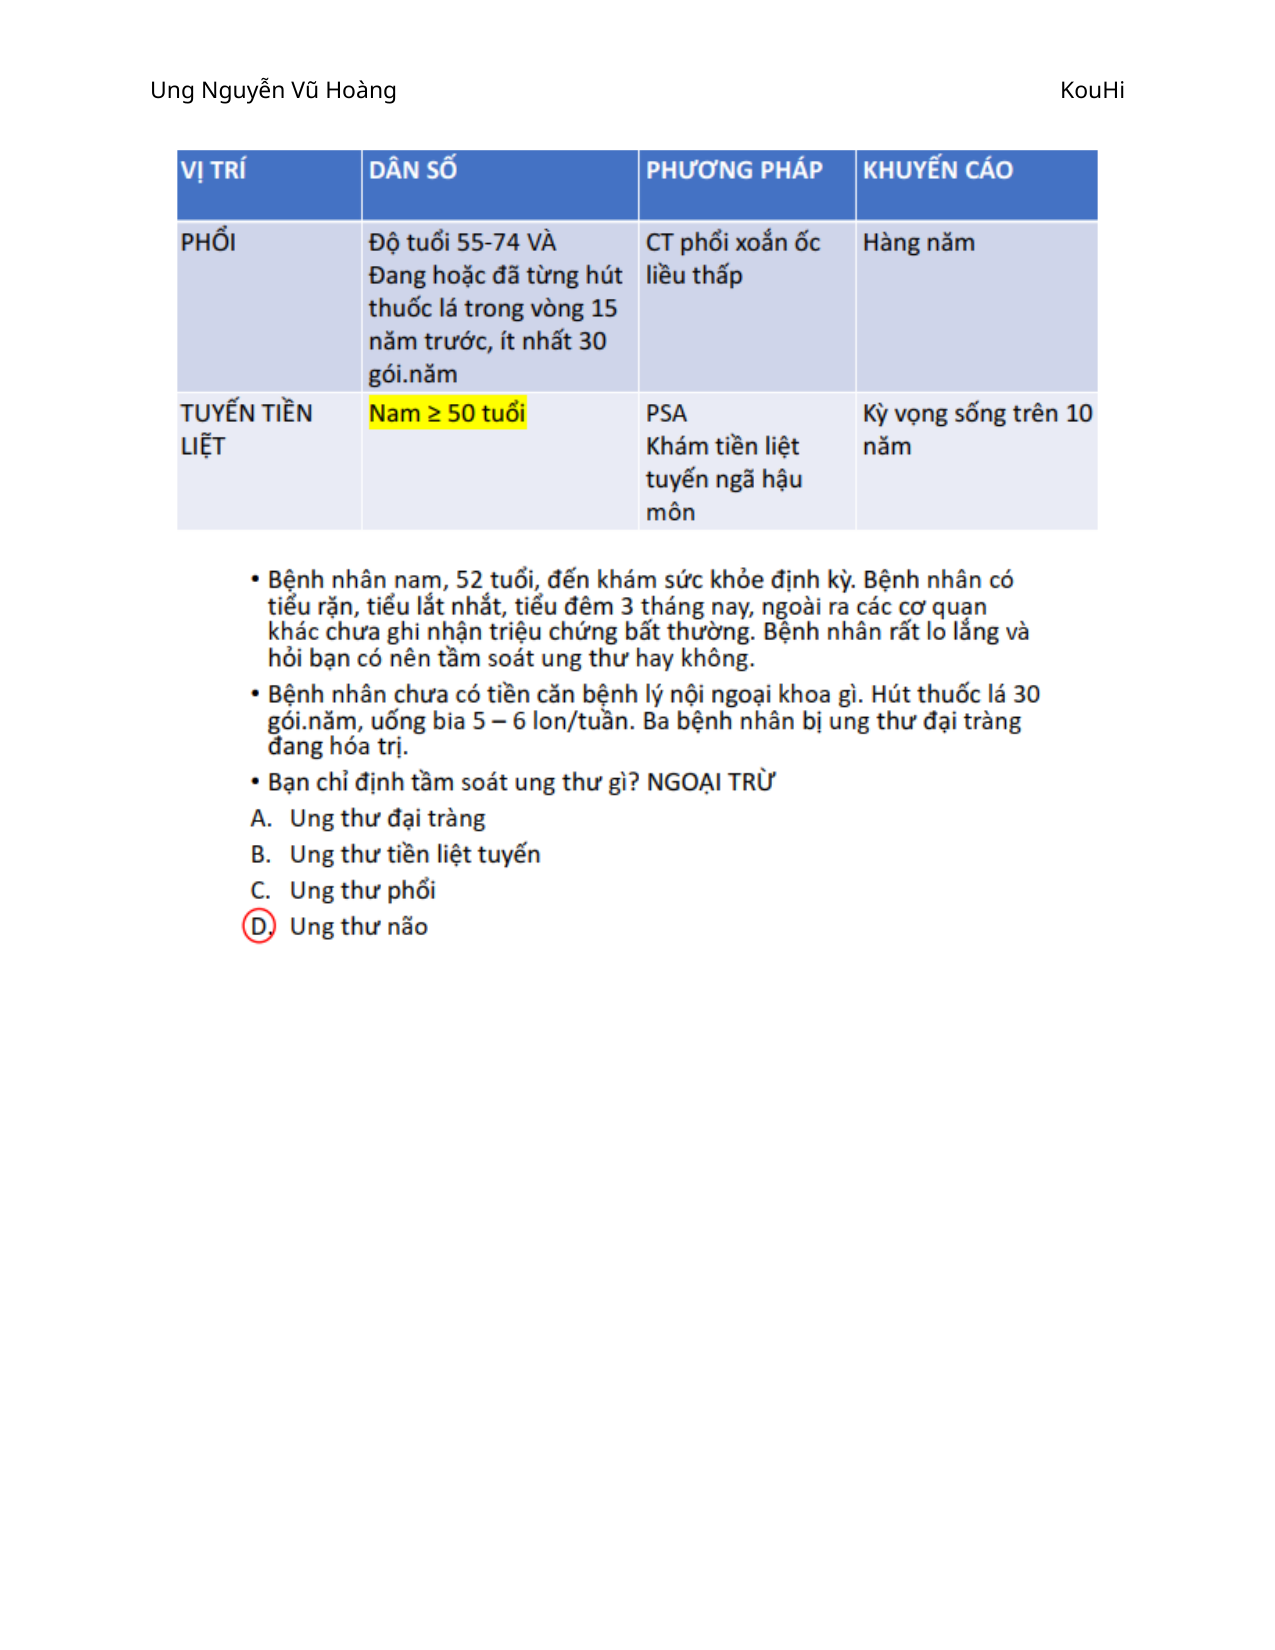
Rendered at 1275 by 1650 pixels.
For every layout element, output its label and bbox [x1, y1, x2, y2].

picture [177, 150, 1098, 541]
picture [209, 550, 1066, 957]
